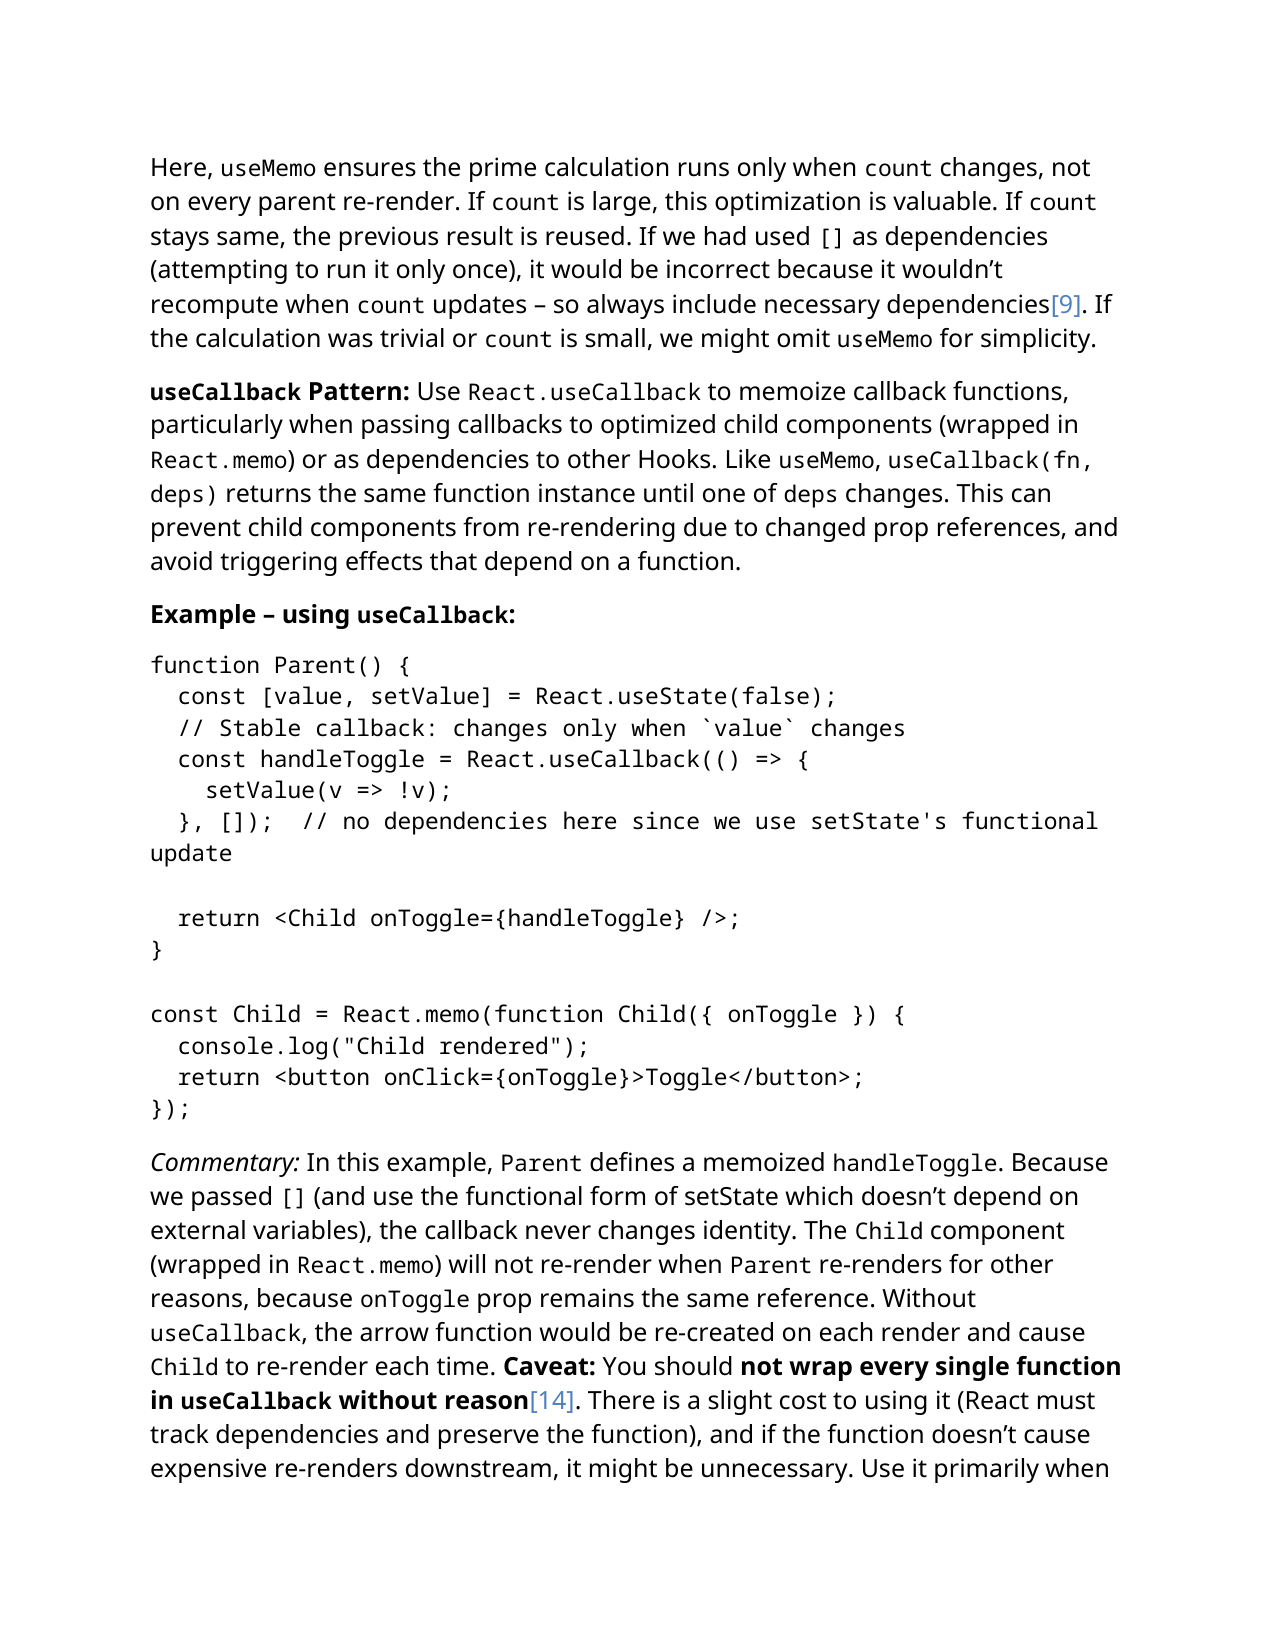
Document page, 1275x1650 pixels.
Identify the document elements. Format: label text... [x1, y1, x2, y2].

text Here, useMemo ensures the prime calculation runs only when count changes, not on every parent re-render. If count is large, this optimization is valuable. If count stays same, the previous result is reused. If we had used [] as dependencies (attempting to run it only once), it would be incorrect because it wouldn’t recompute when count updates – so always include necessary dependencies[9]. If the calculation was trivial or count is small, we might omit useMemo for simplicity. [150, 150, 1125, 354]
text function Parent() { const [value, setValue] = React.useState(false); // Stable callback: changes only when `value` changes const handleToggle = React.useCallback(() => { setValue(v => !v); }, []); // no dependencies here since we use setState's functional update return <Child onToggle={handleToggle} />; } const Child = React.memo(function Child({ onToggle }) { console.log("Child rendered"); return <button onClick={onToggle}>Toggle</button>; }); [150, 649, 1125, 1123]
text Example – using useCallback: [150, 596, 1125, 630]
text useCallback Pattern: Use React.useCallback to memoize callback functions, particularly when passing callbacks to optimized child components (wrapped in React.memo) or as dependencies to other Hooks. Like useMemo, useCallback(fn, deps) returns the same function instance until one of deps changes. This can prevent child components from re-rendering due to changed prop references, and avoid triggering effects that depend on a function. [150, 373, 1125, 577]
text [150, 1144, 1125, 1485]
